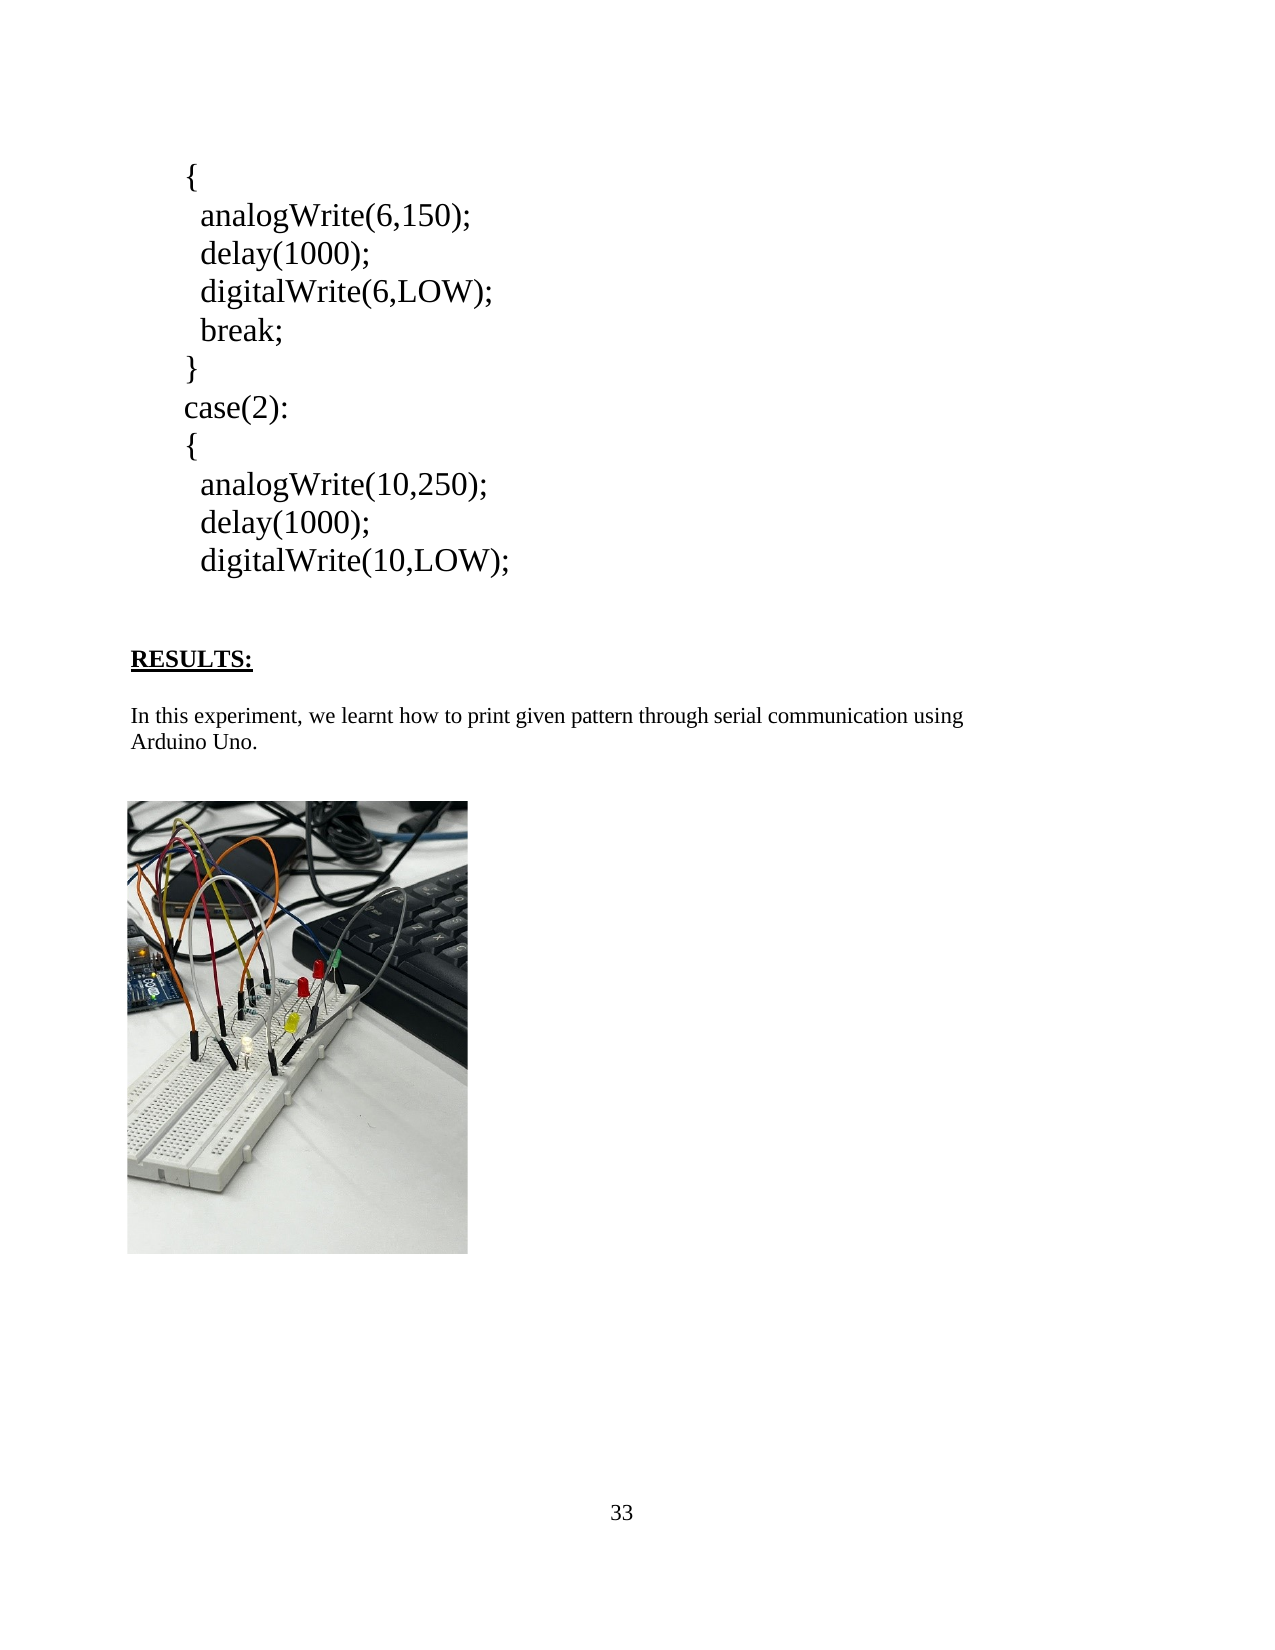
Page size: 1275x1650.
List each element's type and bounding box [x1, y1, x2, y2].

table_header [130, 156, 978, 801]
